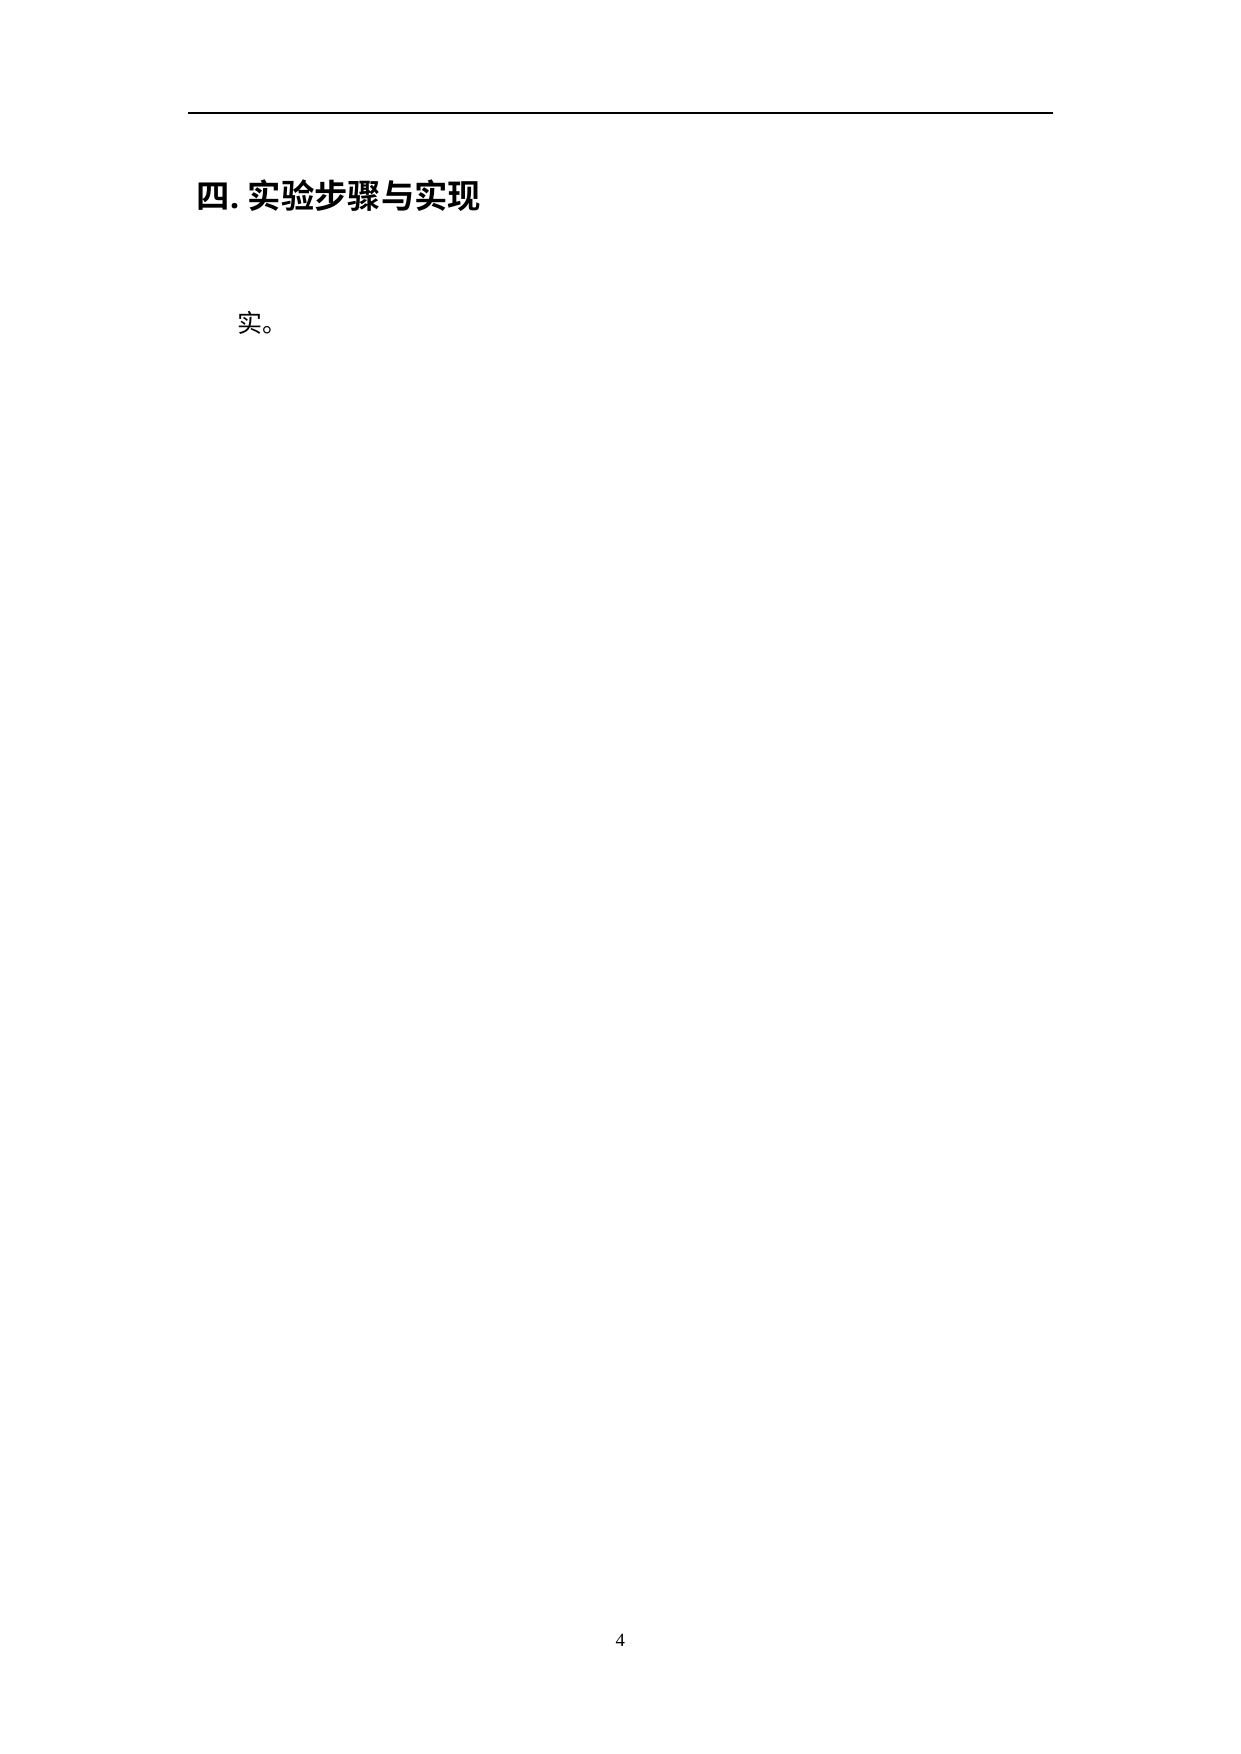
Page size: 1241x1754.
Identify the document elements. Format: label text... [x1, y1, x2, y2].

text 实。 [187, 289, 1053, 354]
subtitle 四. 实验步骤与实现 [187, 162, 1053, 227]
